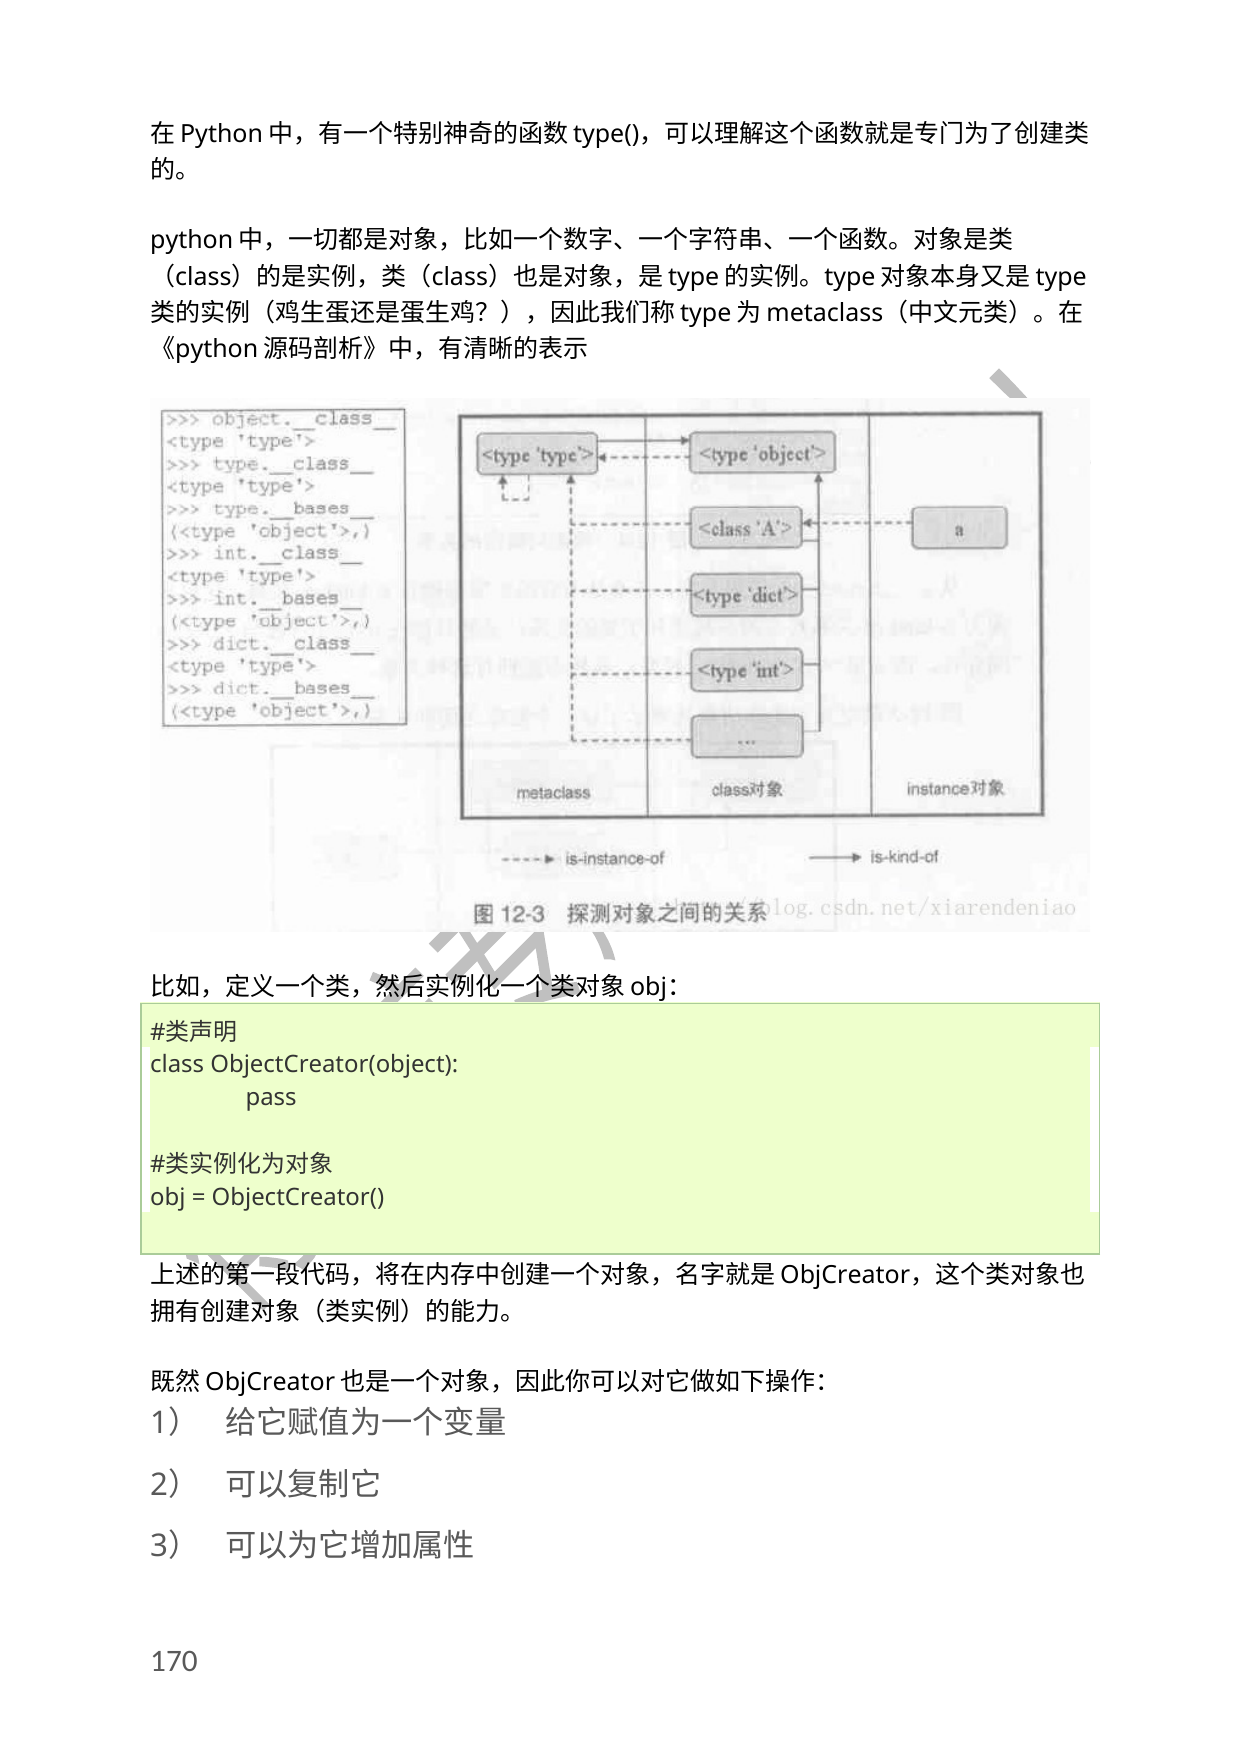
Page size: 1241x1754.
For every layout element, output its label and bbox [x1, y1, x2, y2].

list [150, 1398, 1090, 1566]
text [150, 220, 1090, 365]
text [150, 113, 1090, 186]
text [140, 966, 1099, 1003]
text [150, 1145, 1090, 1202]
picture [150, 398, 1091, 932]
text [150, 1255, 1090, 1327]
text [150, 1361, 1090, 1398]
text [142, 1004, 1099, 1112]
